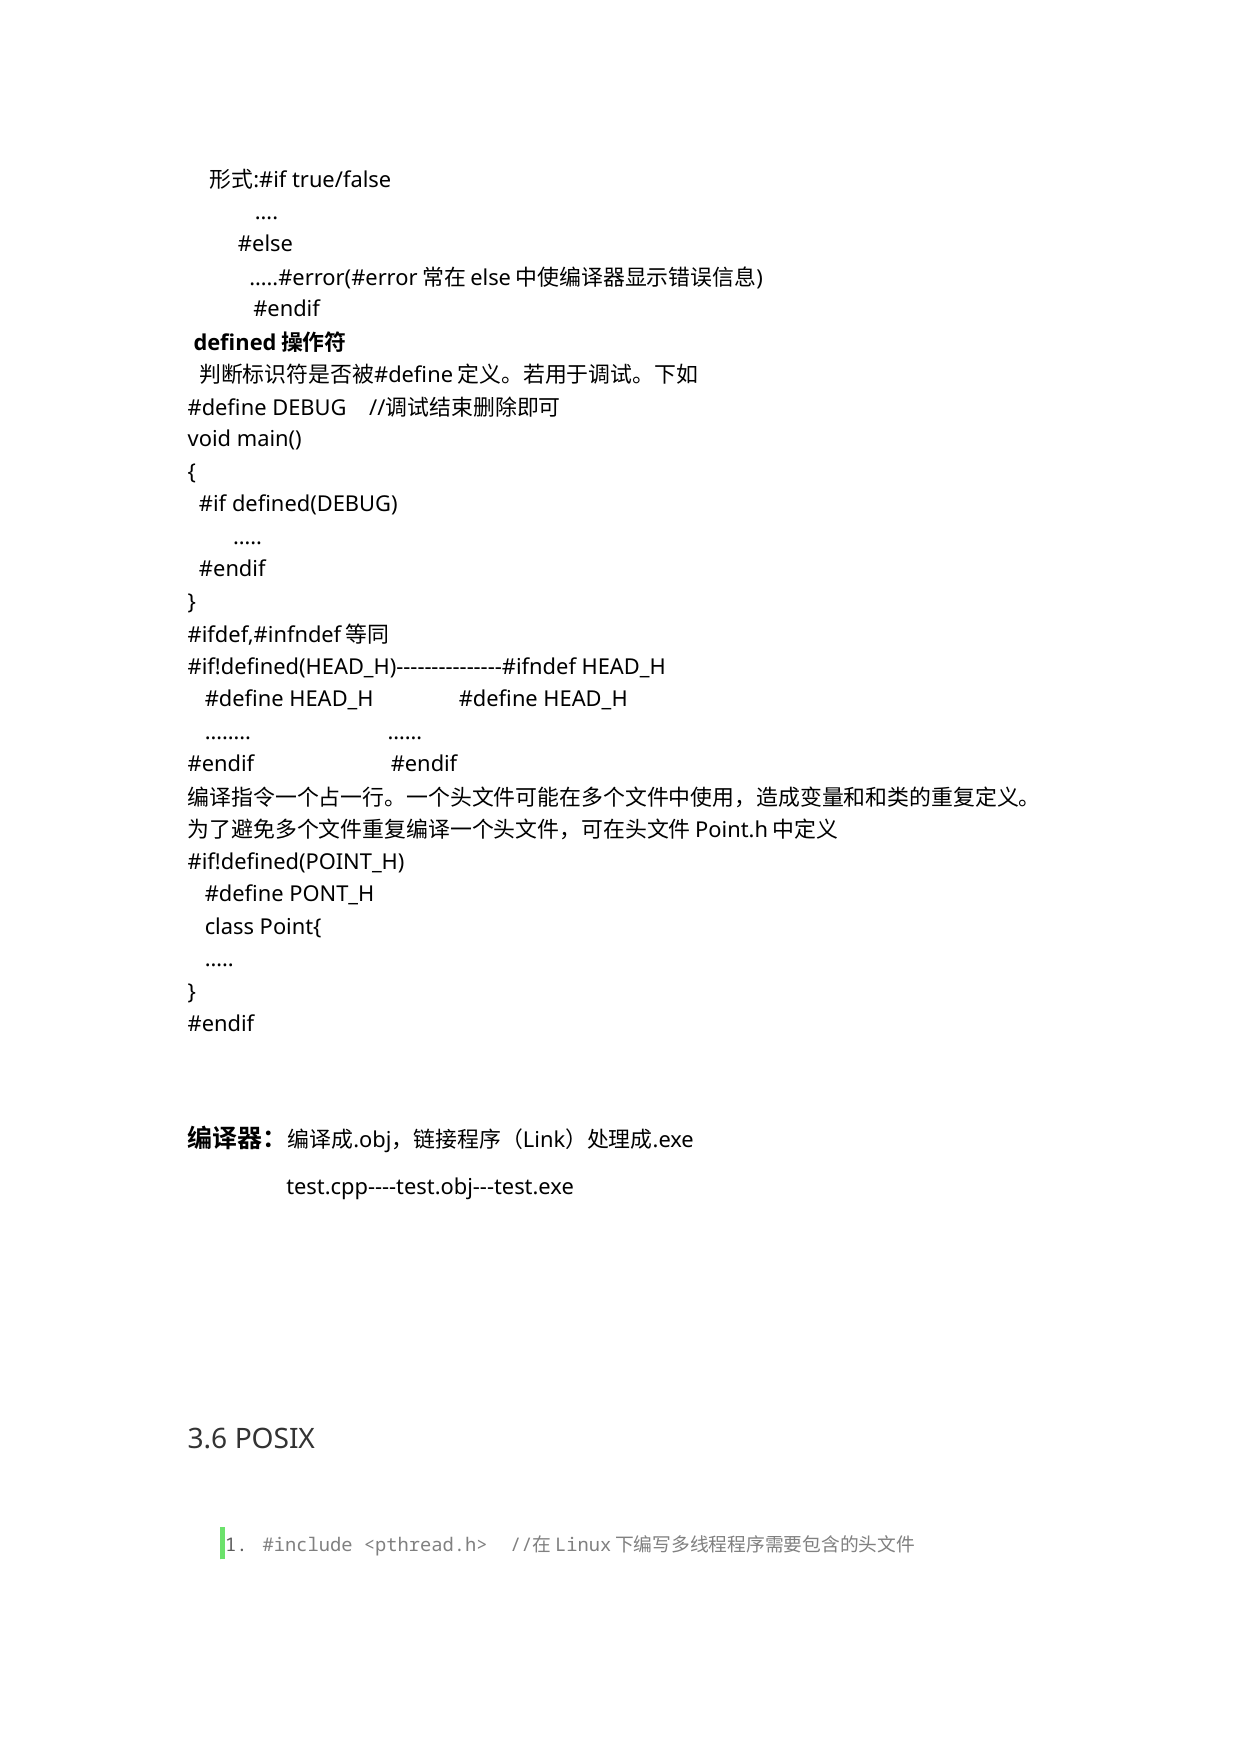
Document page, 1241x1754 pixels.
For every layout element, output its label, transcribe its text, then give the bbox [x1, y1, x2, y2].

text test.cpp----test.obj---test.exe [187, 1169, 1053, 1202]
subtitle 3.6 POSIX [187, 1405, 1053, 1470]
text …..#error(#error常在else中使编译器显示错误信息) [187, 259, 1053, 292]
text ….. [187, 942, 1053, 974]
text #define PONT_H [187, 877, 1053, 909]
text #endif [187, 1007, 1053, 1039]
text 形式:#if true/false [187, 162, 1053, 194]
text …. [187, 194, 1053, 227]
text #ifdef,#infndef等同 [187, 617, 1053, 649]
text #define HEAD_H #define HEAD_H [187, 682, 1053, 714]
text #if defined(DEBUG) [187, 487, 1053, 519]
text #endif [187, 292, 1053, 324]
text …….. …… [187, 714, 1053, 747]
text class Point{ [187, 909, 1053, 942]
list #include <pthread.h> //在Linux下编写多线程程序需要包含的头文件 [225, 1527, 1053, 1559]
text 编译指令一个占一行。一个头文件可能在多个文件中使用，造成变量和和类的重复定义。为了避免多个文件重复编译一个头文件，可在头文件Point.h中定义 [187, 779, 1053, 844]
text #endif #endif [187, 747, 1053, 779]
text #else [187, 227, 1053, 259]
text } [187, 584, 1053, 617]
text void main() [187, 422, 1053, 454]
text 编译器：编译成.obj，链接程序（Link）处理成.exe [187, 1104, 1053, 1169]
text #define DEBUG //调试结束删除即可 [187, 389, 1053, 422]
text #endif [187, 552, 1053, 584]
text defined操作符 [187, 324, 1053, 357]
text { [187, 454, 1053, 487]
text #if!defined(HEAD_H)---------------#ifndef HEAD_H [187, 649, 1053, 682]
text } [187, 974, 1053, 1007]
text ….. [187, 519, 1053, 552]
text #if!defined(POINT_H) [187, 844, 1053, 877]
text 判断标识符是否被#define定义。若用于调试。下如 [187, 357, 1053, 389]
